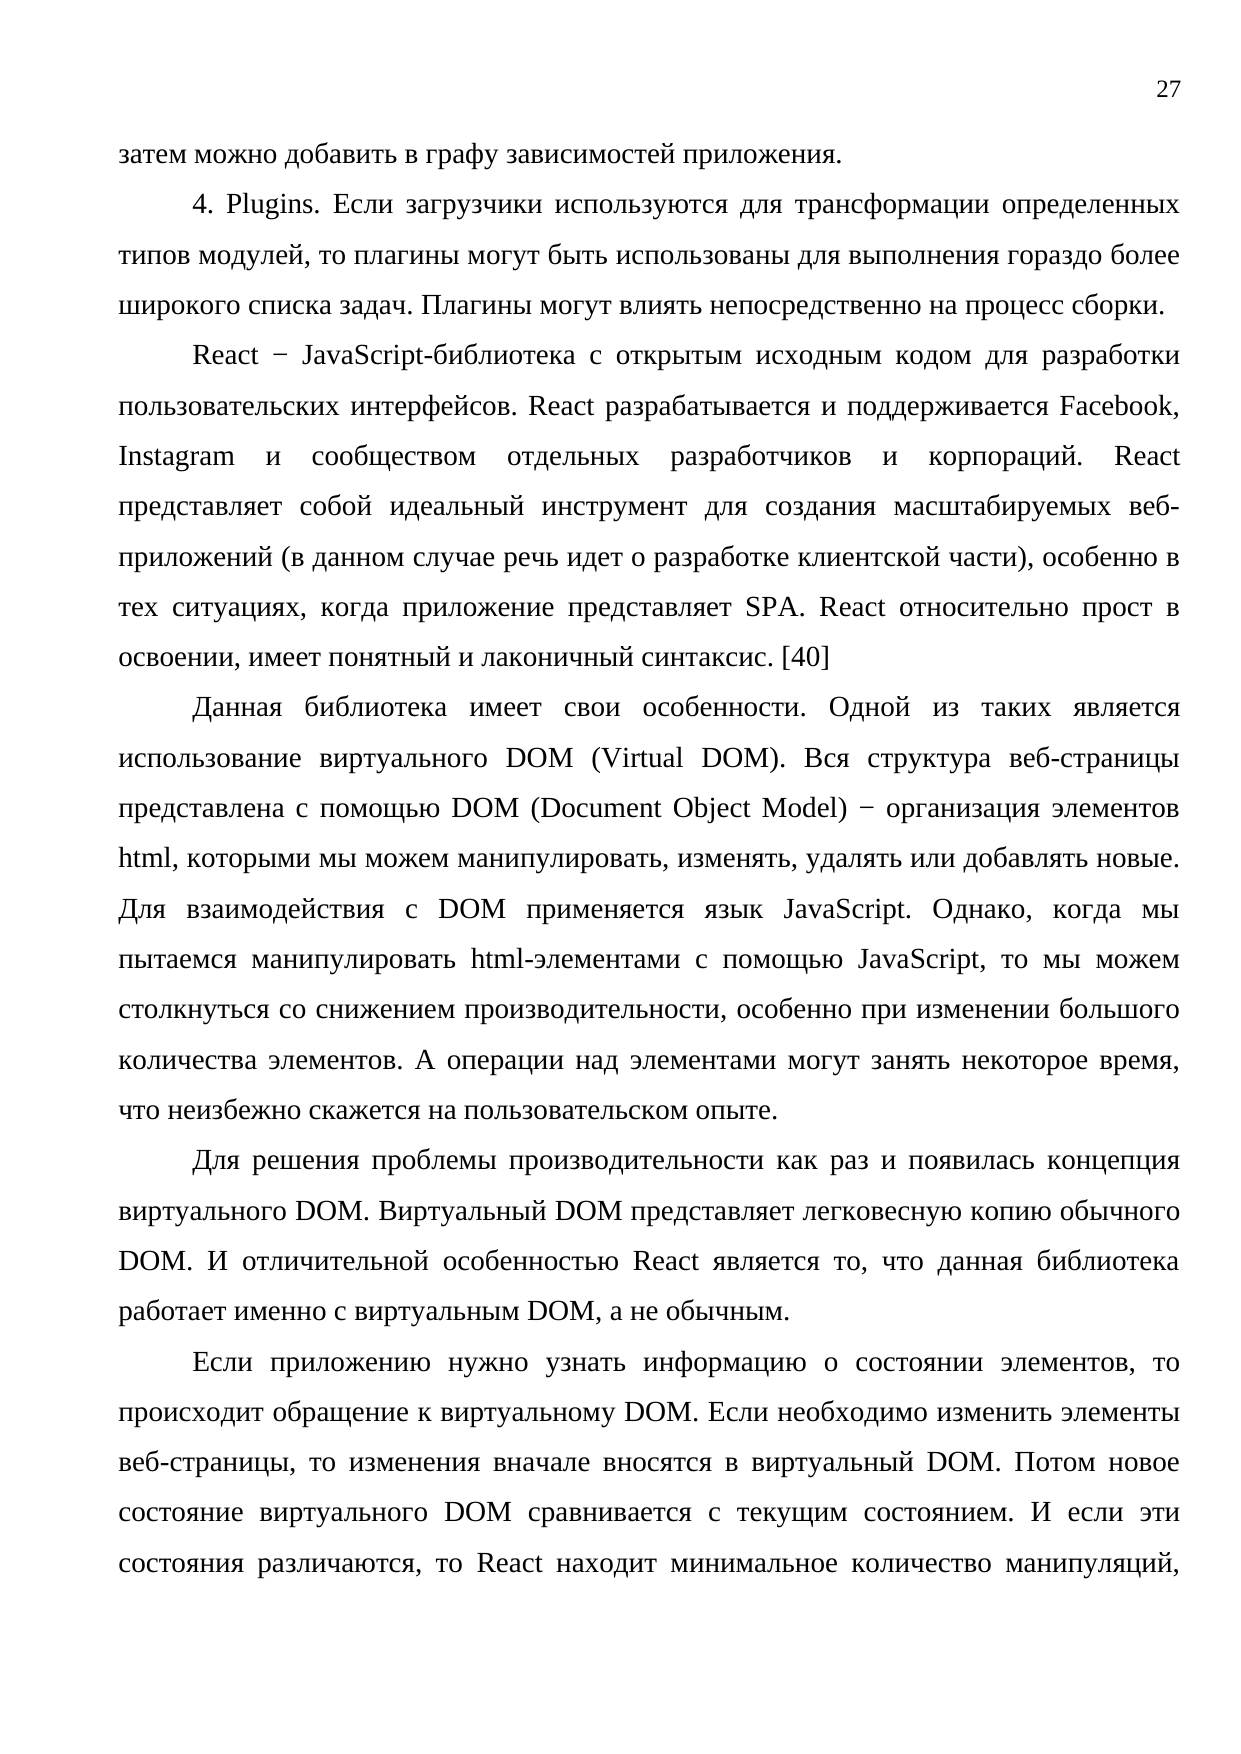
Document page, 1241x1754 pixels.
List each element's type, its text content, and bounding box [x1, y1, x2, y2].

text Для решения проблемы производительности как раз и появилась концепция виртуального DOM. Виртуальный DOM представляет легковесную копию обычного DOM. И отличительной особенностью React является то, что данная библиотека работает именно с виртуальным DOM, а не обычным. [118, 1142, 1181, 1327]
text React − JavaScript-библиотека с открытым исходным кодом для разработки пользовательских интерфейсов. React разрабатывается и поддерживается Facebook, Instagram и сообществом отдельных разработчиков и корпораций. React представляет собой идеальный инструмент для создания масштабируемых веб-приложений (в данном случае речь идет о разработке клиентской части), особенно в тех ситуациях, когда приложение представляет SPA. React относительно прост в освоении, имеет понятный и лаконичный синтаксис. [40] [118, 337, 1181, 673]
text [118, 136, 1181, 170]
text 4. Plugins. Если загрузчики используются для трансформации определенных типов модулей, то плагины могут быть использованы для выполнения гораздо более широкого списка задач. Плагины могут влиять непосредственно на процесс сборки. [118, 186, 1181, 321]
text Данная библиотека имеет свои особенности. Одной из таких является использование виртуального DOM (Virtual DOM). Вся структура веб-страницы представлена с помощью DOM (Document Object Model) − организация элементов html, которыми мы можем манипулировать, изменять, удалять или добавлять новые. Для взаимодействия с DOM применяется язык JavaScript. Однако, когда мы пытаемся манипулировать html-элементами с помощью JavaScript, то мы можем столкнуться со снижением производительности, особенно при изменении большого количества элементов. А операции над элементами могут занять некоторое время, что неизбежно скажется на пользовательском опыте. [118, 689, 1181, 1126]
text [118, 1344, 1181, 1578]
